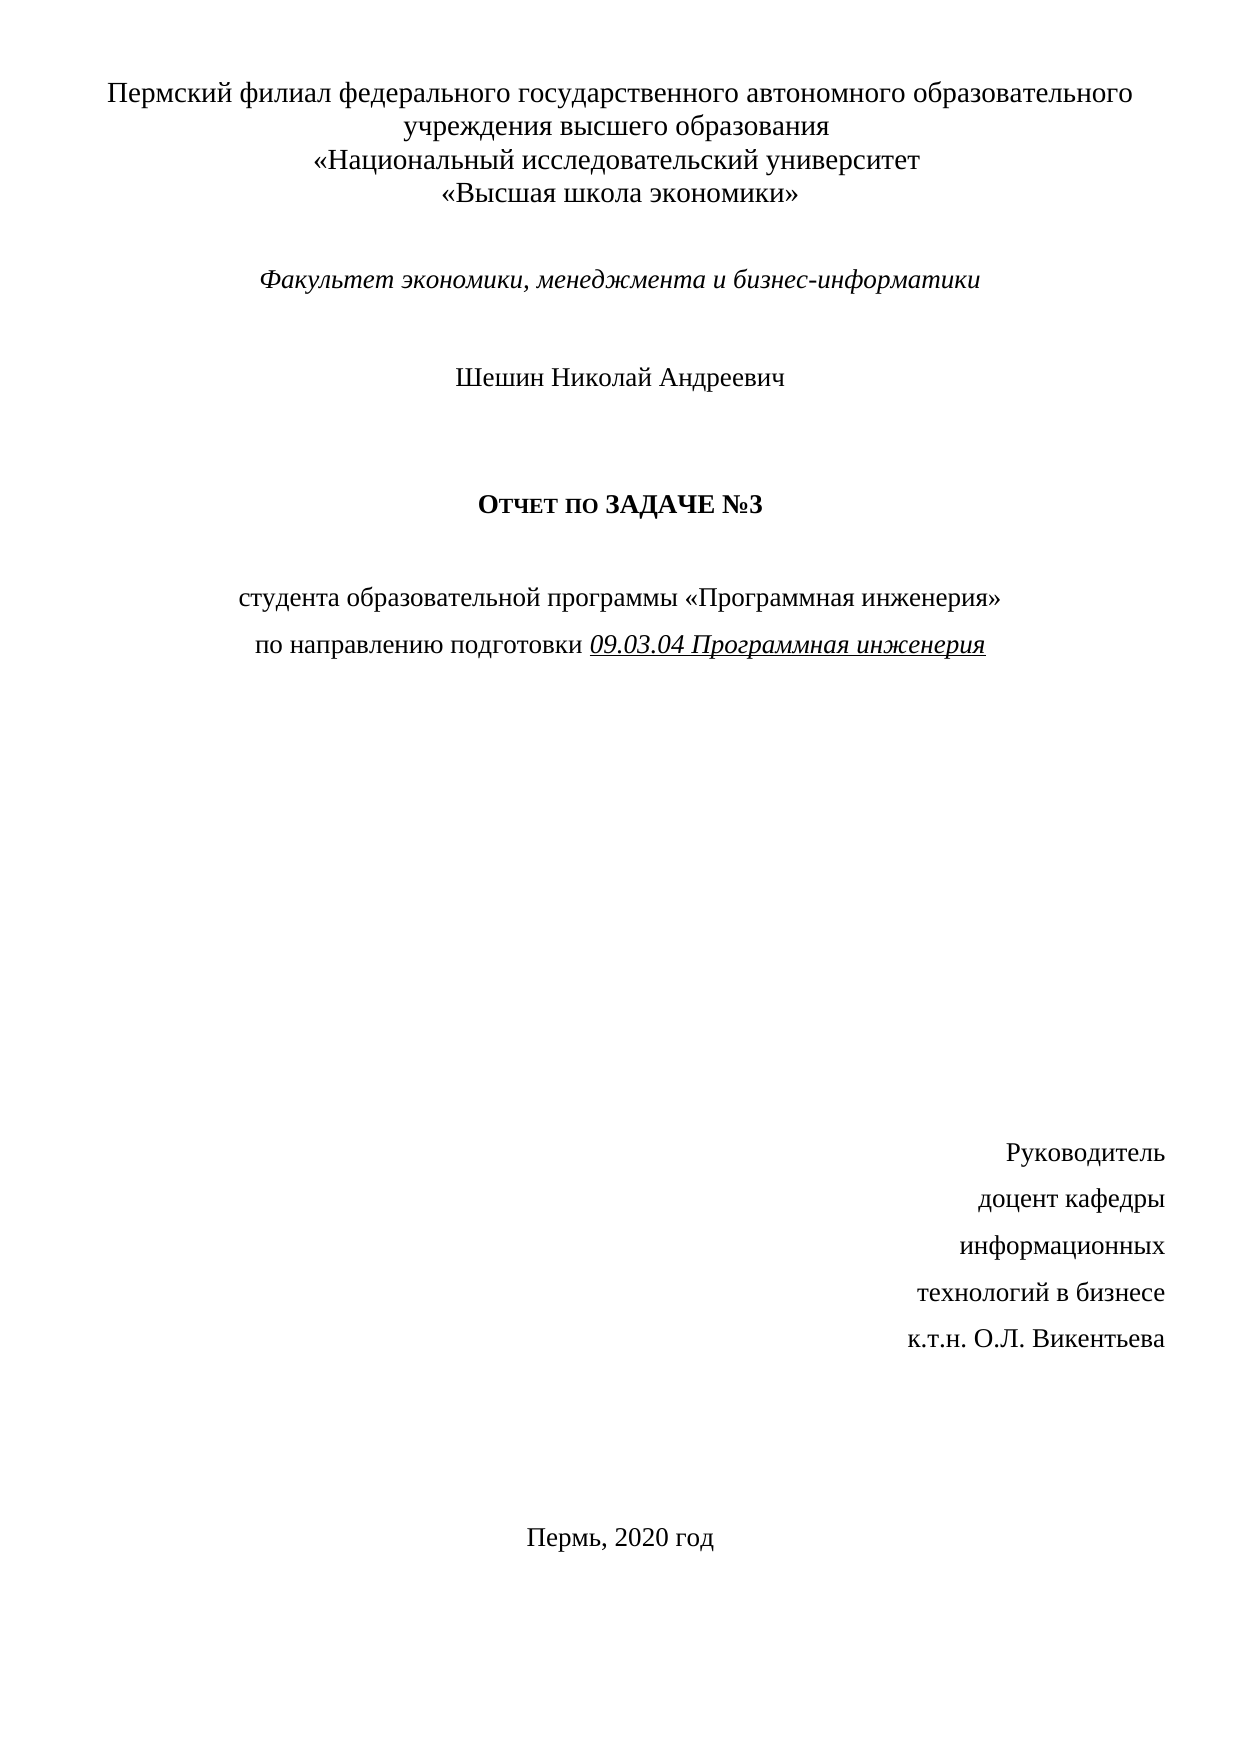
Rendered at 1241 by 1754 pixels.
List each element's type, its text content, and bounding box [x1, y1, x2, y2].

text Факультет экономики, менеджмента и бизнес-информатики [75, 263, 1165, 294]
text по направлению подготовки 09.03.04 Программная инженерия [75, 628, 1165, 659]
text информационных [75, 1229, 1165, 1260]
text Пермский филиал федерального государственного автономного образовательного учреждения высшего образования «Национальный исследовательский университет «Высшая школа экономики» [75, 75, 1165, 238]
text доцент кафедры [75, 1183, 1165, 1214]
text Шешин Николай Андреевич [75, 361, 1165, 392]
text к.т.н. О.Л. Викентьева [75, 1323, 1165, 1354]
text технологий в бизнесе [75, 1276, 1165, 1307]
text Отчет по ЗАДАЧЕ №3 [75, 488, 1165, 519]
text студента образовательной программы «Программная инженерия» [75, 581, 1165, 612]
text Руководитель [75, 1136, 1165, 1167]
text Пермь, 2020 год [75, 1521, 1165, 1552]
